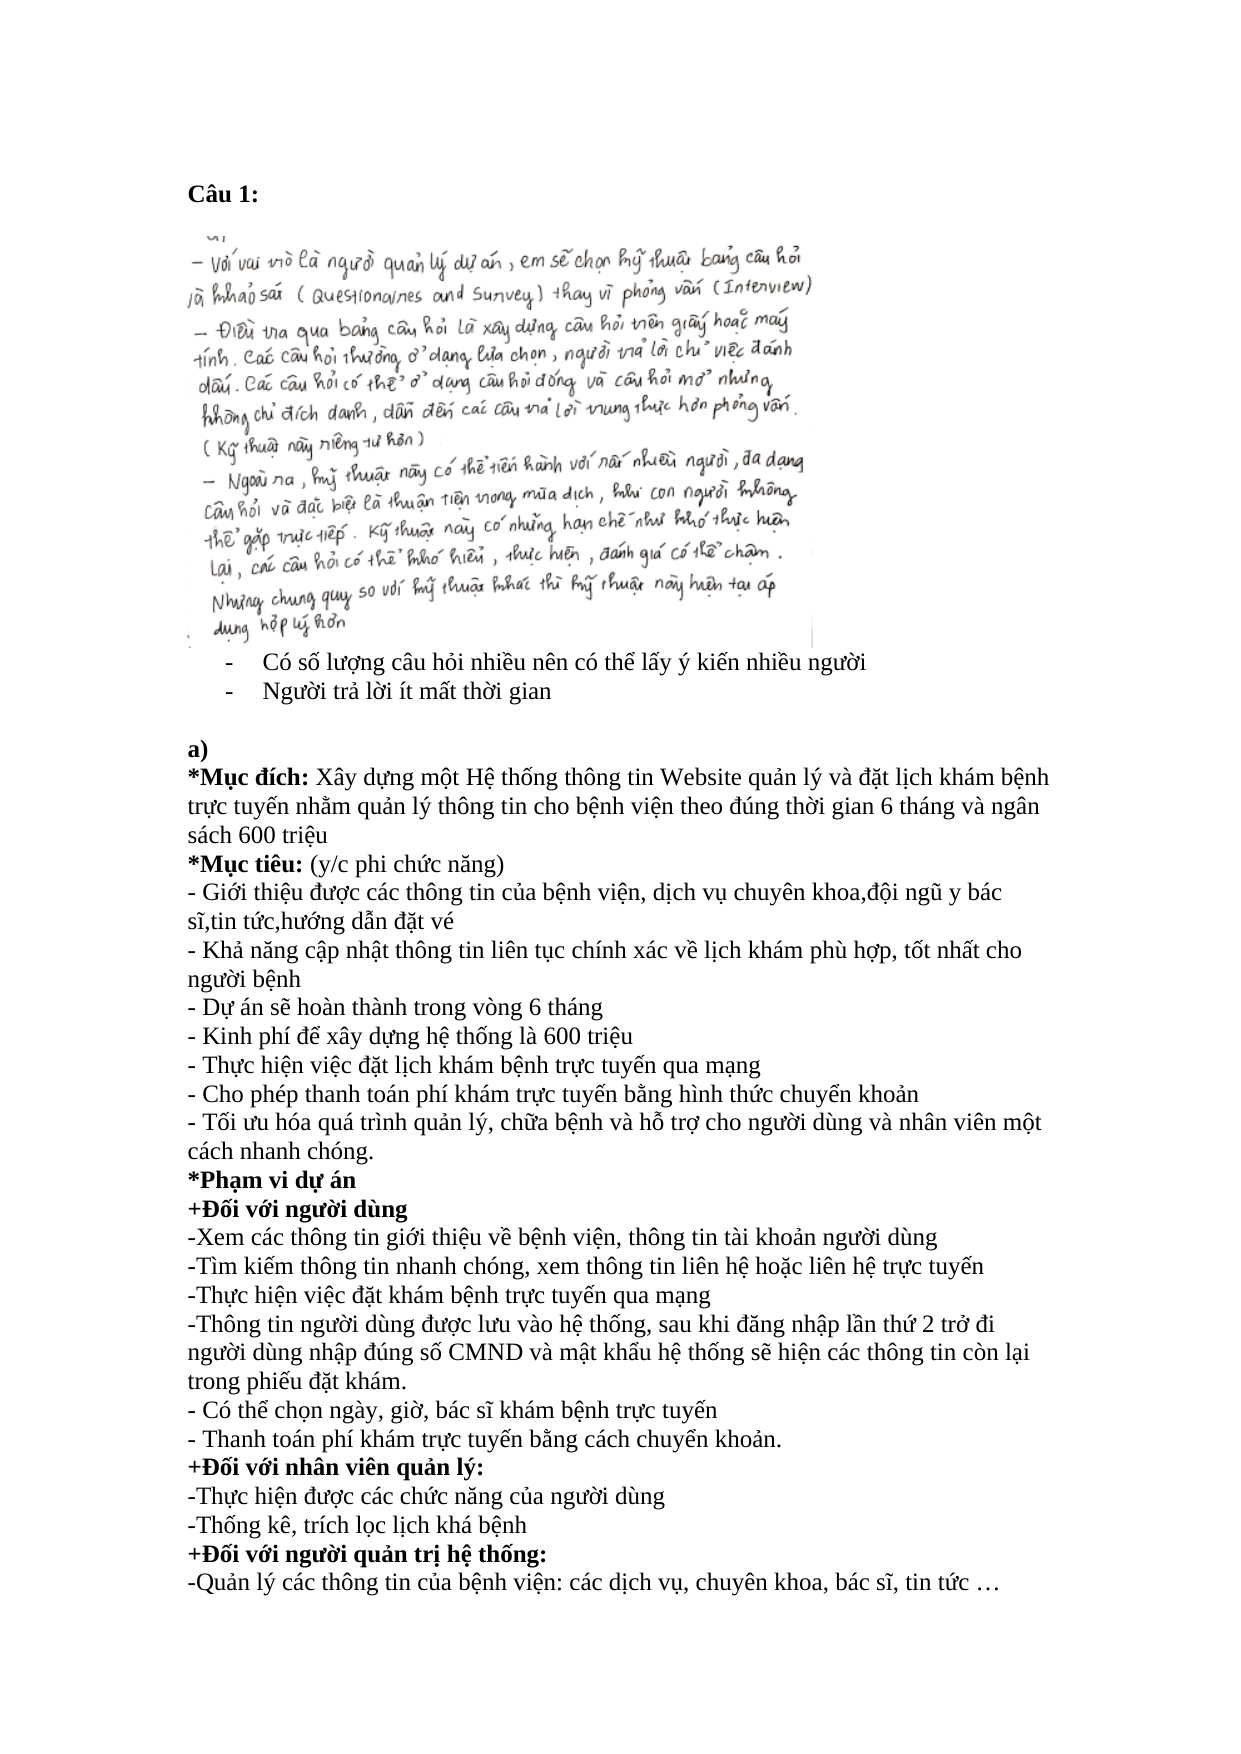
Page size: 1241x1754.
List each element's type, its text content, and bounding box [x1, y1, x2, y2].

text - Thanh toán phí khám trực tuyến bằng cách chuyển khoản. [187, 1424, 1053, 1452]
text -Thông tin người dùng được lưu vào hệ thống, sau khi đăng nhập lần thứ 2 trở đi người dùng nhập đúng số CMND và mật khẩu hệ thống sẽ hiện các thông tin còn lại trong phiếu đặt khám. [187, 1309, 1053, 1395]
text - Tối ưu hóa quá trình quản lý, chữa bệnh và hỗ trợ cho người dùng và nhân viên một cách nhanh chóng. [187, 1107, 1053, 1165]
list Có số lượng câu hỏi nhiều nên có thể lấy ý kiến nhiều người [225, 647, 1053, 676]
text - Thực hiện việc đặt lịch khám bệnh trực tuyến qua mạng [187, 1050, 1053, 1079]
text *Phạm vi dự án [187, 1165, 1053, 1194]
text -Tìm kiếm thông tin nhanh chóng, xem thông tin liên hệ hoặc liên hệ trực tuyến [187, 1251, 1053, 1280]
text *Mục tiêu: (y/c phi chức năng) [187, 849, 1053, 877]
text +Đối với người dùng [187, 1194, 1053, 1222]
text - Dự án sẽ hoàn thành trong vòng 6 tháng [187, 992, 1053, 1021]
text - Giới thiệu được các thông tin của bệnh viện, dịch vụ chuyên khoa,đội ngũ y bác sĩ,tin tức,hướng dẫn đặt vé [187, 877, 1053, 935]
text - Có thể chọn ngày, giờ, bác sĩ khám bệnh trực tuyến [187, 1395, 1053, 1424]
text - Kinh phí để xây dựng hệ thống là 600 triệu [187, 1021, 1053, 1050]
text -Xem các thông tin giới thiệu về bệnh viện, thông tin tài khoản người dùng [187, 1222, 1053, 1251]
text +Đối với người quản trị hệ thống: [187, 1539, 1053, 1567]
text - Khả năng cập nhật thông tin liên tục chính xác về lịch khám phù hợp, tốt nhất cho người bệnh [187, 935, 1053, 992]
text - Cho phép thanh toán phí khám trực tuyến bằng hình thức chuyển khoản [187, 1079, 1053, 1107]
text *Mục đích: Xây dựng một Hệ thống thông tin Website quản lý và đặt lịch khám bệnh trực tuyến nhằm quản lý thông tin cho bệnh viện theo đúng thời gian 6 tháng và ngân sách 600 triệu [187, 762, 1053, 849]
text +Đối với nhân viên quản lý: [187, 1452, 1053, 1481]
text Câu 1: [187, 179, 1053, 207]
list Người trả lời ít mất thời gian [225, 676, 1053, 705]
text a) [187, 734, 1053, 762]
text -Quản lý các thông tin của bệnh viện: các dịch vụ, chuyên khoa, bác sĩ, tin tức … [187, 1567, 1053, 1596]
text -Thực hiện việc đặt khám bệnh trực tuyến qua mạng [187, 1280, 1053, 1309]
picture [187, 236, 813, 648]
text -Thống kê, trích lọc lịch khá bệnh [187, 1510, 1053, 1539]
text -Thực hiện được các chức năng của người dùng [187, 1481, 1053, 1510]
